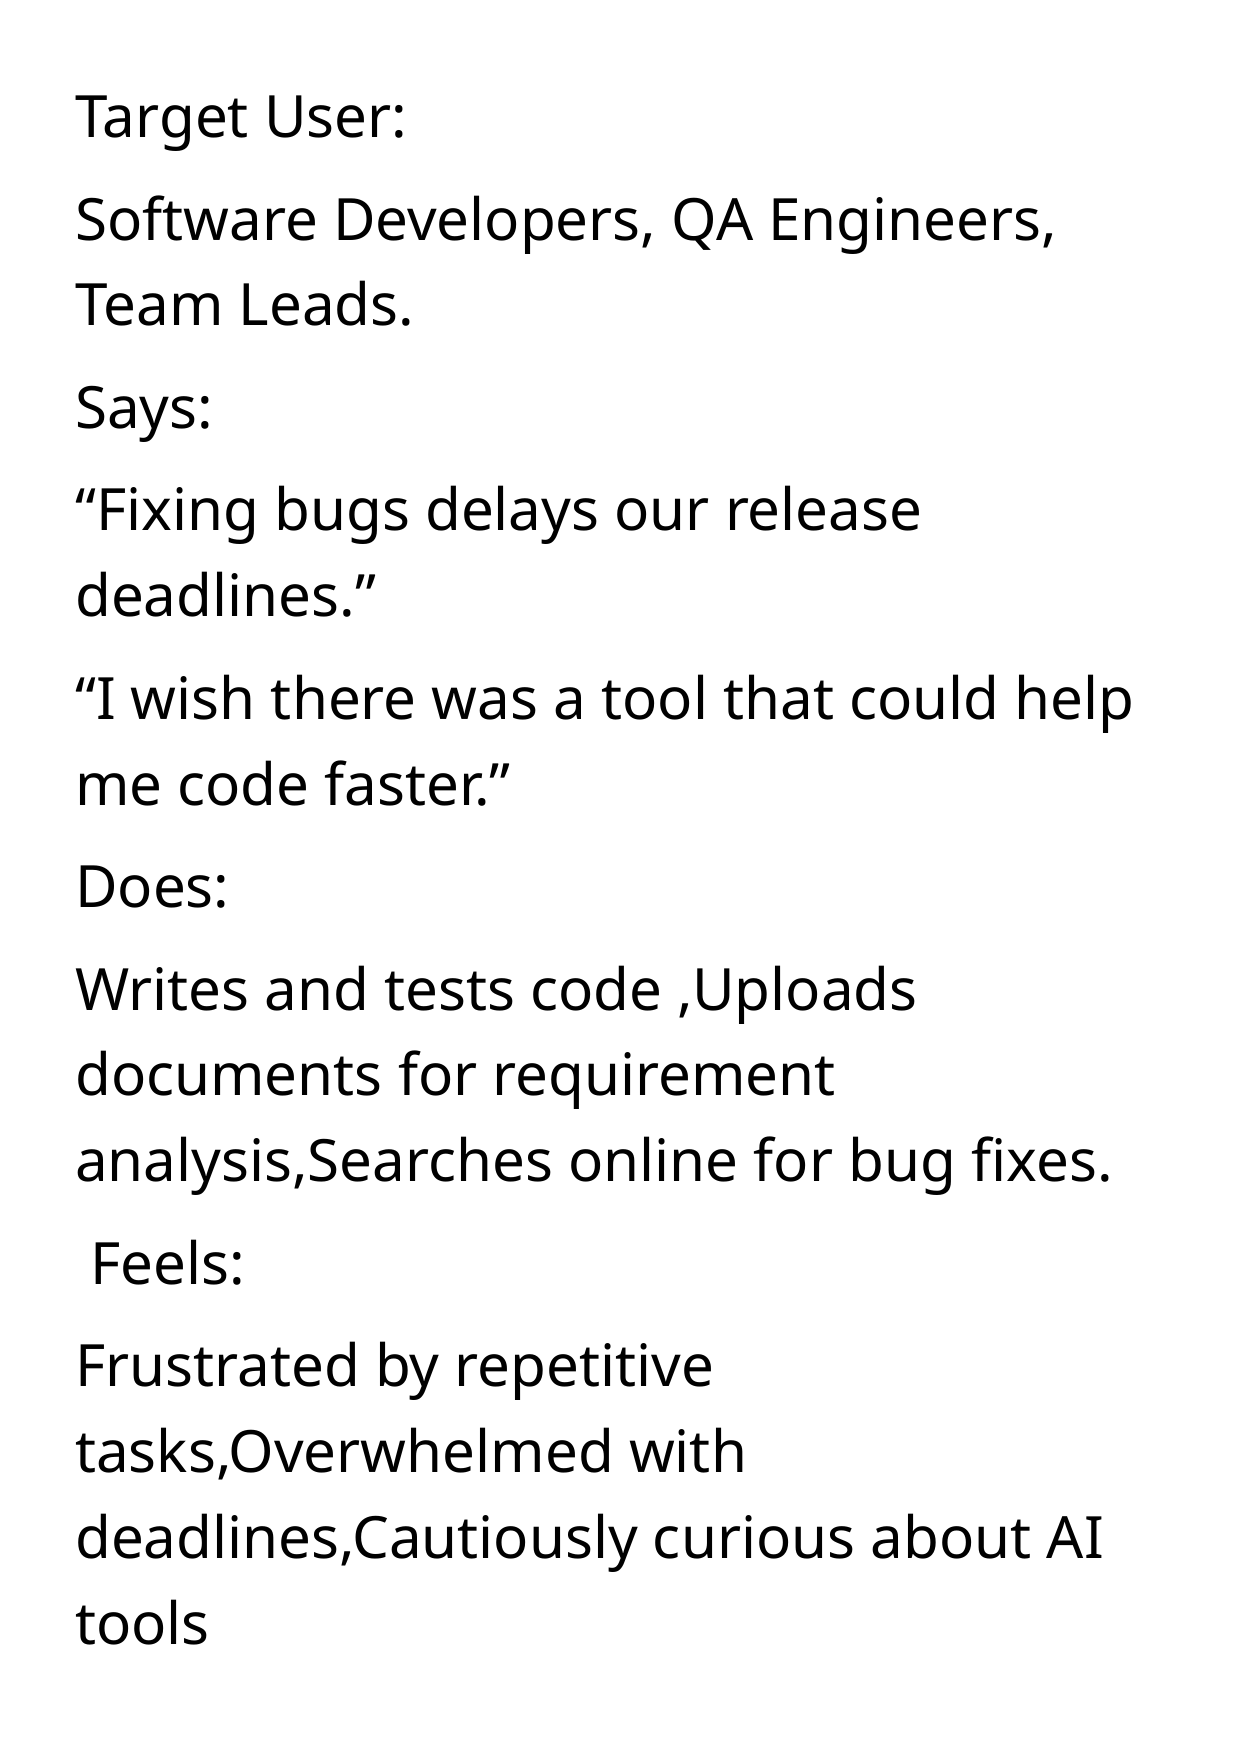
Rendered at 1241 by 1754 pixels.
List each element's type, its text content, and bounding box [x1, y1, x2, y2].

text Says: [75, 366, 1165, 445]
text Writes and tests code ,Uploads documents for requirement analysis,Searches online for bug fixes. [75, 947, 1165, 1199]
text “I wish there was a tool that could help me code faster.” [75, 657, 1165, 822]
text Feels: [75, 1222, 1165, 1301]
text Does: [75, 845, 1165, 924]
text Software Developers, QA Engineers, Team Leads. [75, 177, 1165, 343]
text Target User: [75, 75, 1165, 154]
text Frustrated by repetitive tasks,Overwhelmed with deadlines,Cautiously curious about AI tools [75, 1324, 1165, 1661]
text “Fixing bugs delays our release deadlines.” [75, 468, 1165, 634]
